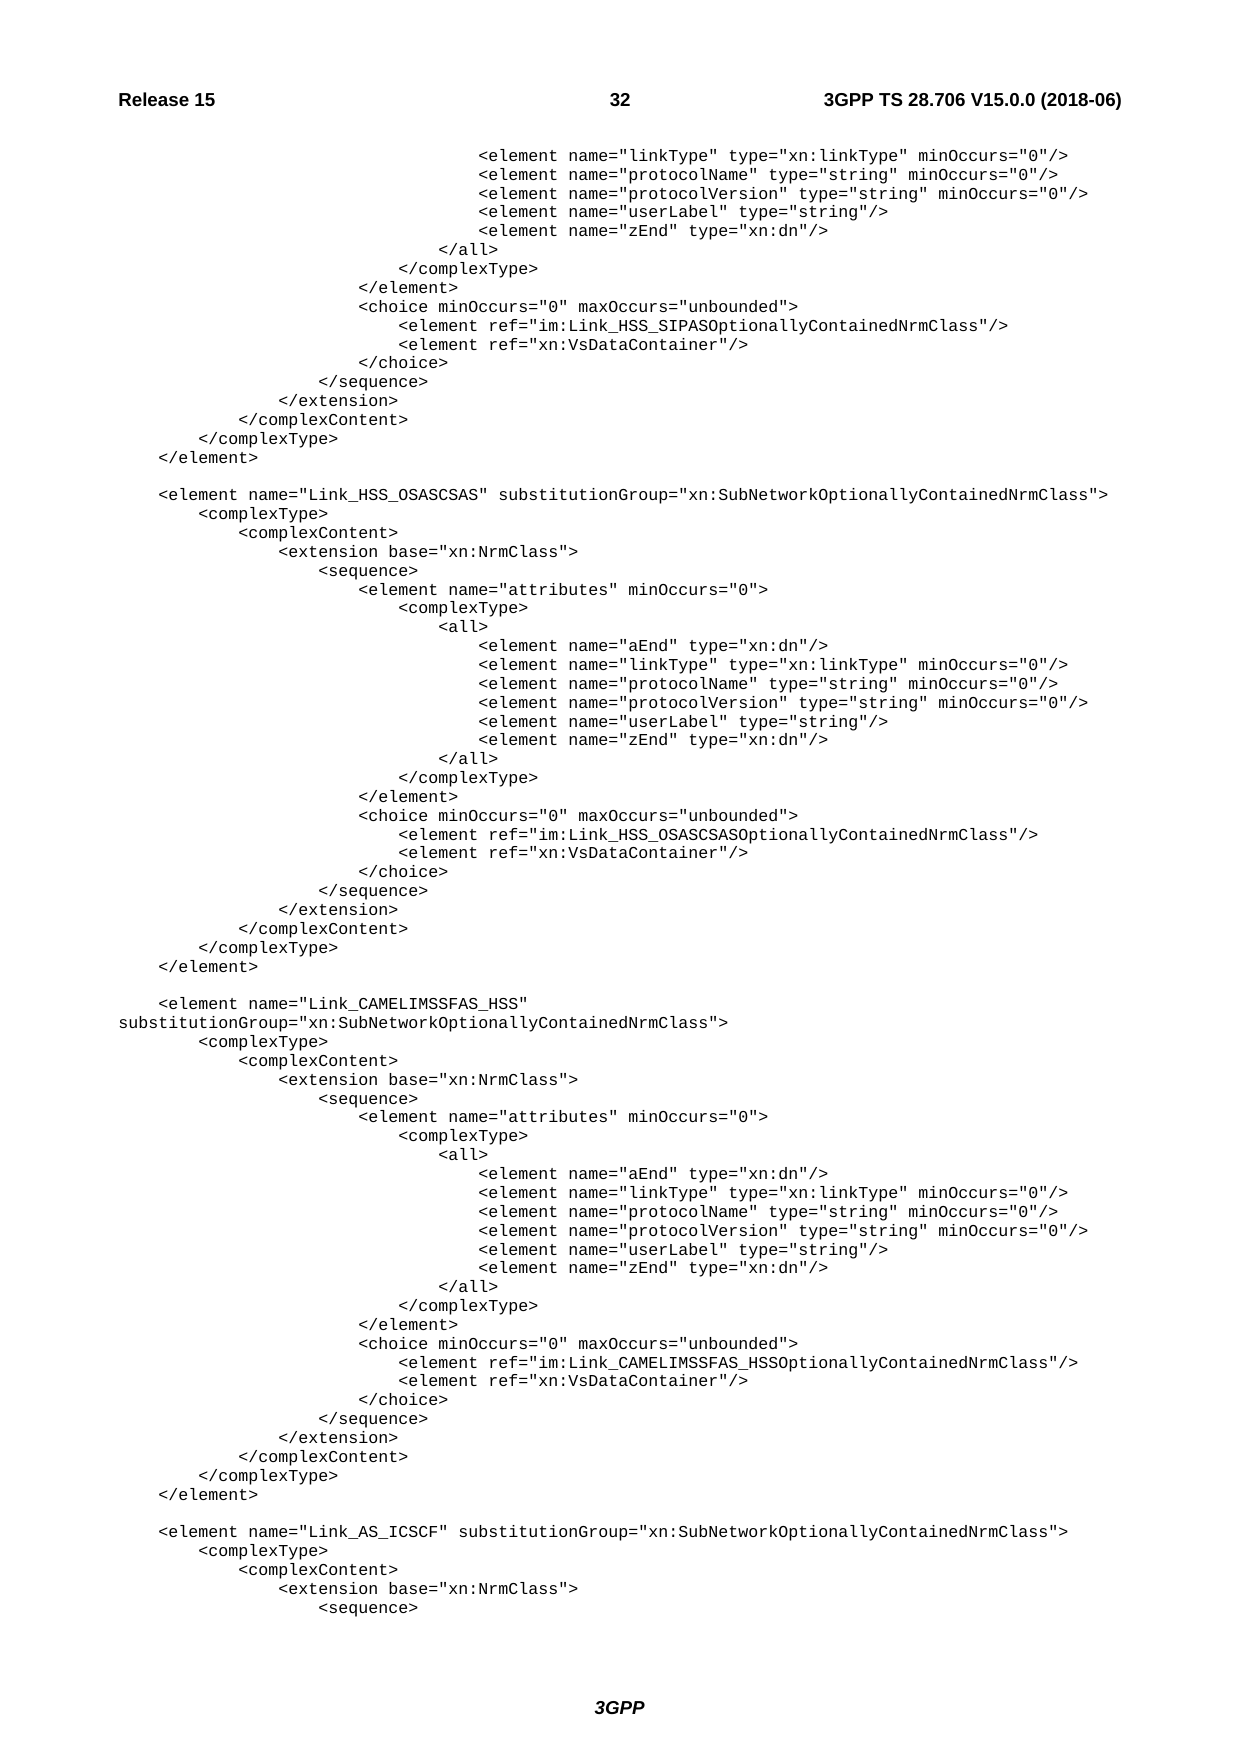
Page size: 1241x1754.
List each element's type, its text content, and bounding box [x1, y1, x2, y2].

text <choice minOccurs="0" maxOccurs="unbounded"> [118, 807, 1122, 826]
text </element> [118, 788, 1122, 807]
text <sequence> [118, 562, 1122, 581]
text <complexType> [118, 506, 1122, 524]
text <element ref="xn:VsDataContainer"/> [118, 845, 1122, 864]
text </element> [118, 449, 1122, 468]
text </complexContent> [118, 921, 1122, 939]
text <element ref="xn:VsDataContainer"/> [118, 336, 1122, 355]
text <element name="attributes" minOccurs="0"> [118, 1109, 1122, 1128]
text <complexType> [118, 600, 1122, 619]
text </complexType> [118, 1467, 1122, 1486]
text <extension base="xn:NrmClass"> [118, 543, 1122, 562]
text <choice minOccurs="0" maxOccurs="unbounded"> [118, 298, 1122, 317]
text <element name="userLabel" type="string"/> [118, 713, 1122, 732]
text <element name="Link_AS_ICSCF" substitutionGroup="xn:SubNetworkOptionallyContainedNrmClass"> [118, 1524, 1122, 1543]
text </sequence> [118, 374, 1122, 393]
text <element name="attributes" minOccurs="0"> [118, 581, 1122, 600]
text <complexContent> [118, 524, 1122, 543]
text <element name="protocolName" type="string" minOccurs="0"/> [118, 1203, 1122, 1222]
text <all> [118, 619, 1122, 638]
text </choice> [118, 864, 1122, 883]
text <complexContent> [118, 1562, 1122, 1580]
text <element name="aEnd" type="xn:dn"/> [118, 1166, 1122, 1184]
text <all> [118, 1147, 1122, 1166]
text <element name="zEnd" type="xn:dn"/> [118, 223, 1122, 242]
text <element name="protocolVersion" type="string" minOccurs="0"/> [118, 185, 1122, 204]
text </choice> [118, 355, 1122, 374]
text </sequence> [118, 1411, 1122, 1429]
text </extension> [118, 393, 1122, 411]
text </complexType> [118, 430, 1122, 449]
text <extension base="xn:NrmClass"> [118, 1071, 1122, 1090]
text <element name="userLabel" type="string"/> [118, 204, 1122, 223]
text <element name="userLabel" type="string"/> [118, 1241, 1122, 1260]
text <element name="linkType" type="xn:linkType" minOccurs="0"/> [118, 1184, 1122, 1203]
text <element name="aEnd" type="xn:dn"/> [118, 638, 1122, 657]
text </extension> [118, 1429, 1122, 1448]
text <complexType> [118, 1034, 1122, 1052]
text <complexType> [118, 1543, 1122, 1562]
text </element> [118, 958, 1122, 977]
text </complexType> [118, 1298, 1122, 1316]
text <element name="zEnd" type="xn:dn"/> [118, 732, 1122, 751]
text </complexType> [118, 770, 1122, 788]
text <choice minOccurs="0" maxOccurs="unbounded"> [118, 1335, 1122, 1354]
text </all> [118, 1279, 1122, 1298]
text <complexContent> [118, 1052, 1122, 1071]
text </element> [118, 1316, 1122, 1335]
text <element ref="xn:VsDataContainer"/> [118, 1373, 1122, 1392]
text <element name="linkType" type="xn:linkType" minOccurs="0"/> [118, 657, 1122, 675]
text </all> [118, 242, 1122, 261]
text </complexContent> [118, 1448, 1122, 1467]
text <element ref="im:Link_HSS_SIPASOptionallyContainedNrmClass"/> [118, 317, 1122, 336]
text </all> [118, 751, 1122, 770]
text </complexContent> [118, 411, 1122, 430]
text <element name="Link_CAMELIMSSFAS_HSS" substitutionGroup="xn:SubNetworkOptionallyContainedNrmClass"> [118, 996, 1122, 1034]
text <sequence> [118, 1090, 1122, 1109]
text <element name="protocolName" type="string" minOccurs="0"/> [118, 166, 1122, 185]
text <element name="Link_HSS_OSASCSAS" substitutionGroup="xn:SubNetworkOptionallyContainedNrmClass"> [118, 487, 1122, 506]
text <element ref="im:Link_HSS_OSASCSASOptionallyContainedNrmClass"/> [118, 826, 1122, 845]
text <sequence> [118, 1599, 1122, 1618]
text <element name="zEnd" type="xn:dn"/> [118, 1260, 1122, 1279]
text <element name="protocolVersion" type="string" minOccurs="0"/> [118, 1222, 1122, 1241]
text <element name="protocolVersion" type="string" minOccurs="0"/> [118, 694, 1122, 713]
text <complexType> [118, 1128, 1122, 1147]
text <extension base="xn:NrmClass"> [118, 1580, 1122, 1599]
text </complexType> [118, 939, 1122, 958]
text </element> [118, 1486, 1122, 1505]
text <element ref="im:Link_CAMELIMSSFAS_HSSOptionallyContainedNrmClass"/> [118, 1354, 1122, 1373]
text </complexType> [118, 261, 1122, 279]
text </choice> [118, 1392, 1122, 1411]
text </extension> [118, 902, 1122, 921]
text </element> [118, 279, 1122, 298]
text <element name="linkType" type="xn:linkType" minOccurs="0"/> [118, 147, 1122, 166]
text <element name="protocolName" type="string" minOccurs="0"/> [118, 675, 1122, 694]
text </sequence> [118, 883, 1122, 902]
